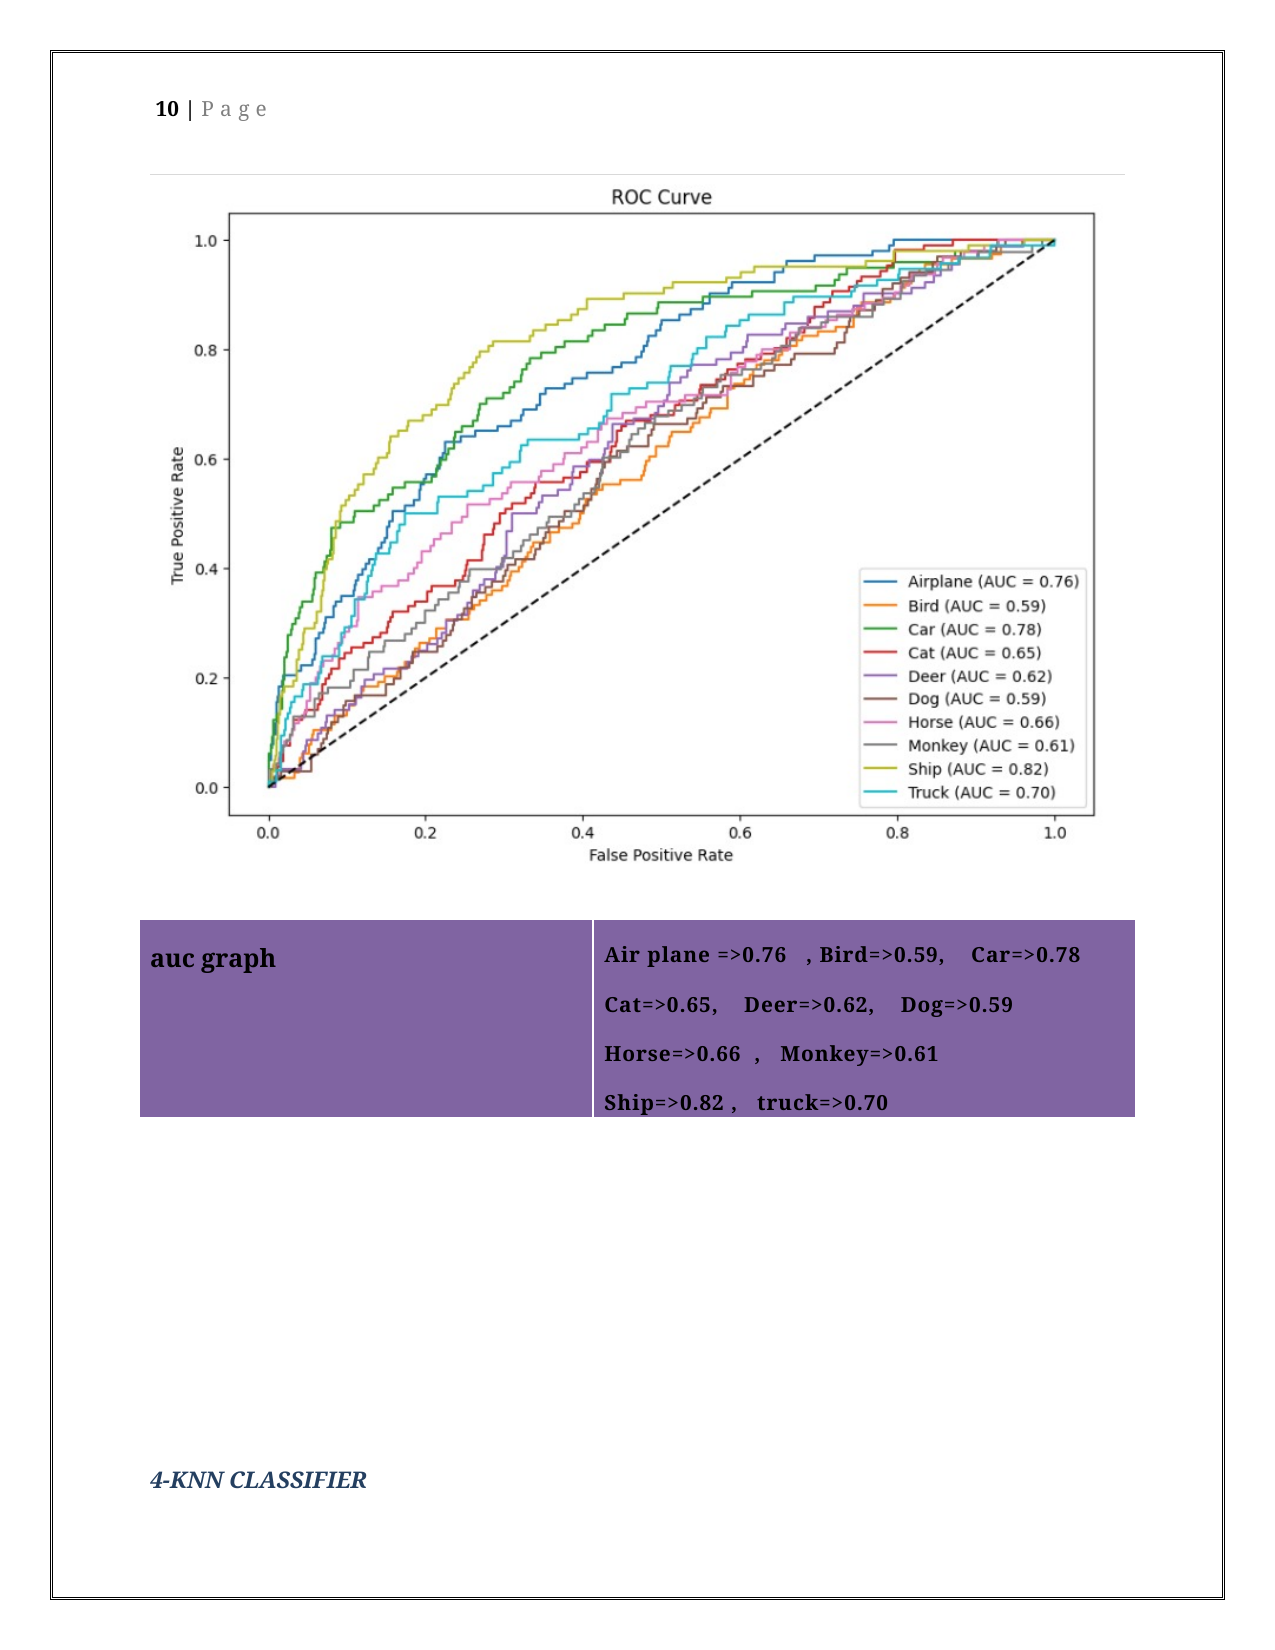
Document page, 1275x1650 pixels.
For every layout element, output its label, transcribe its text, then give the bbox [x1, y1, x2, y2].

table_header auc graph [140, 920, 592, 1117]
table_header Air plane =>0.76 , Bird=>0.59, Car=>0.78 Cat=>0.65, Deer=>0.62, Dog=>0.59 Horse=>0.66 , Monkey=>0.61 Ship=>0.82 , truck=>0.70 [594, 920, 1135, 1117]
picture [150, 175, 1125, 893]
text 4-KNN CLASSIFIER [150, 1464, 1125, 1496]
